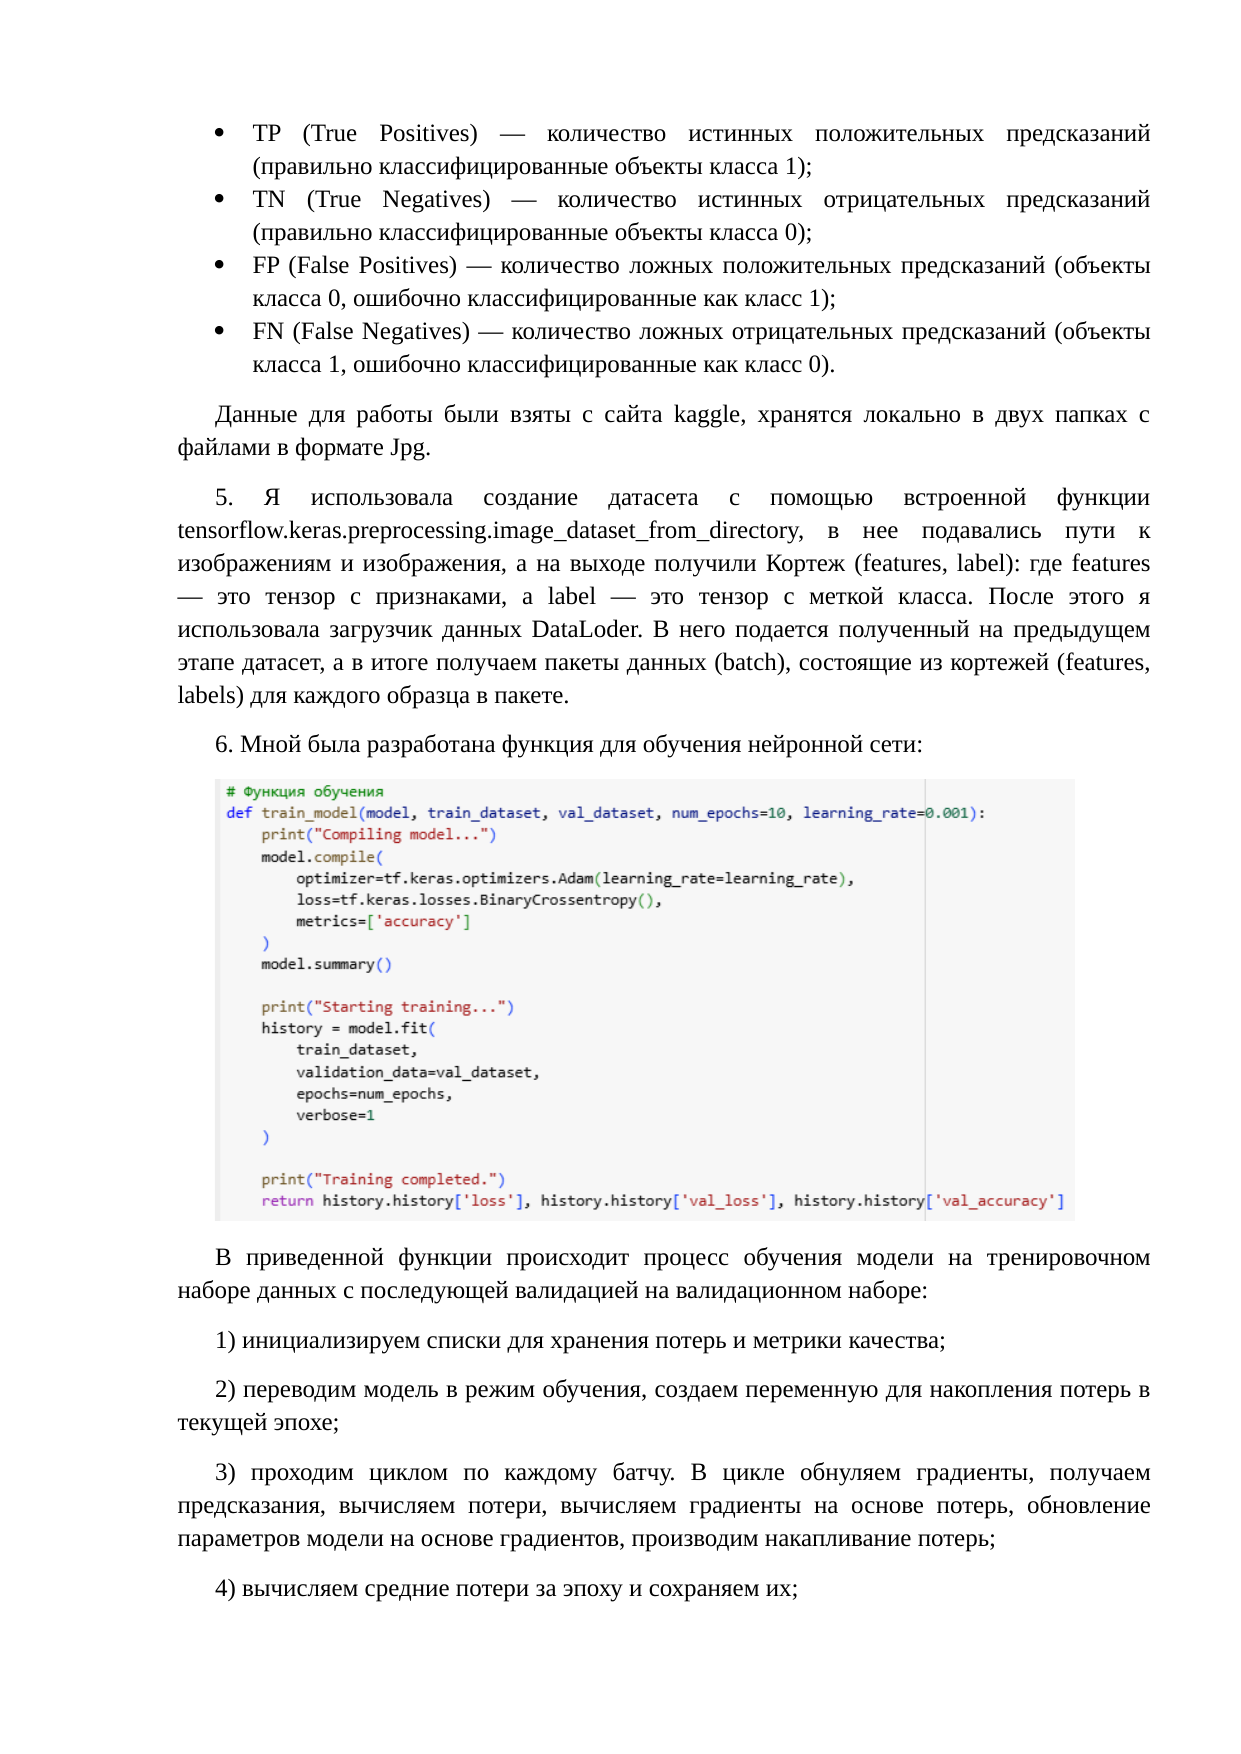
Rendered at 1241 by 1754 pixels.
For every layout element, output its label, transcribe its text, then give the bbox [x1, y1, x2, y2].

text 5. Я использовала создание датасета с помощью встроенной функции tensorflow.keras.preprocessing.image_dataset_from_directory, в нее подавались пути к изображениям и изображения, а на выходе получили Кортеж (features, label): где features — это тензор с признаками, а label — это тензор с меткой класса. После этого я использовала загрузчик данных DataLoder. В него подается полученный на предыдущем этапе датасет, а в итоге получаем пакеты данных (batch), состоящие из кортежей (features, labels) для каждого образца в пакете. [177, 482, 1152, 708]
picture [214, 779, 1075, 1221]
text В приведенной функции происходит процесс обучения модели на тренировочном наборе данных с последующей валидацией на валидационном наборе: [177, 1242, 1152, 1304]
list FN (False Negatives) — количество ложных отрицательных предсказаний (объекты класса 1, ошибочно классифицированные как класс 0). [215, 316, 1152, 378]
text 2) переводим модель в режим обучения, создаем переменную для накопления потерь в текущей эпохе; [177, 1374, 1152, 1436]
text 3) проходим циклом по каждому батчу. В цикле обнуляем градиенты, получаем предсказания, вычисляем потери, вычисляем градиенты на основе потерь, обновление параметров модели на основе градиентов, производим накапливание потерь; [177, 1457, 1152, 1552]
text 6. Мной была разработана функция для обучения нейронной сети: [177, 729, 1152, 758]
list TP (True Positives) — количество истинных положительных предсказаний (правильно классифицированные объекты класса 1); [215, 118, 1152, 180]
list TN (True Negatives) — количество истинных отрицательных предсказаний (правильно классифицированные объекты класса 0); [215, 184, 1152, 246]
text Данные для работы были взяты с сайта kaggle, хранятся локально в двух папках с файлами в формате Jpg. [177, 399, 1152, 461]
text 1) инициализируем списки для хранения потерь и метрики качества; [177, 1325, 1152, 1353]
text 4) вычисляем средние потери за эпоху и сохраняем их; [177, 1573, 1152, 1602]
list FP (False Positives) — количество ложных положительных предсказаний (объекты класса 0, ошибочно классифицированные как класс 1); [215, 250, 1152, 312]
